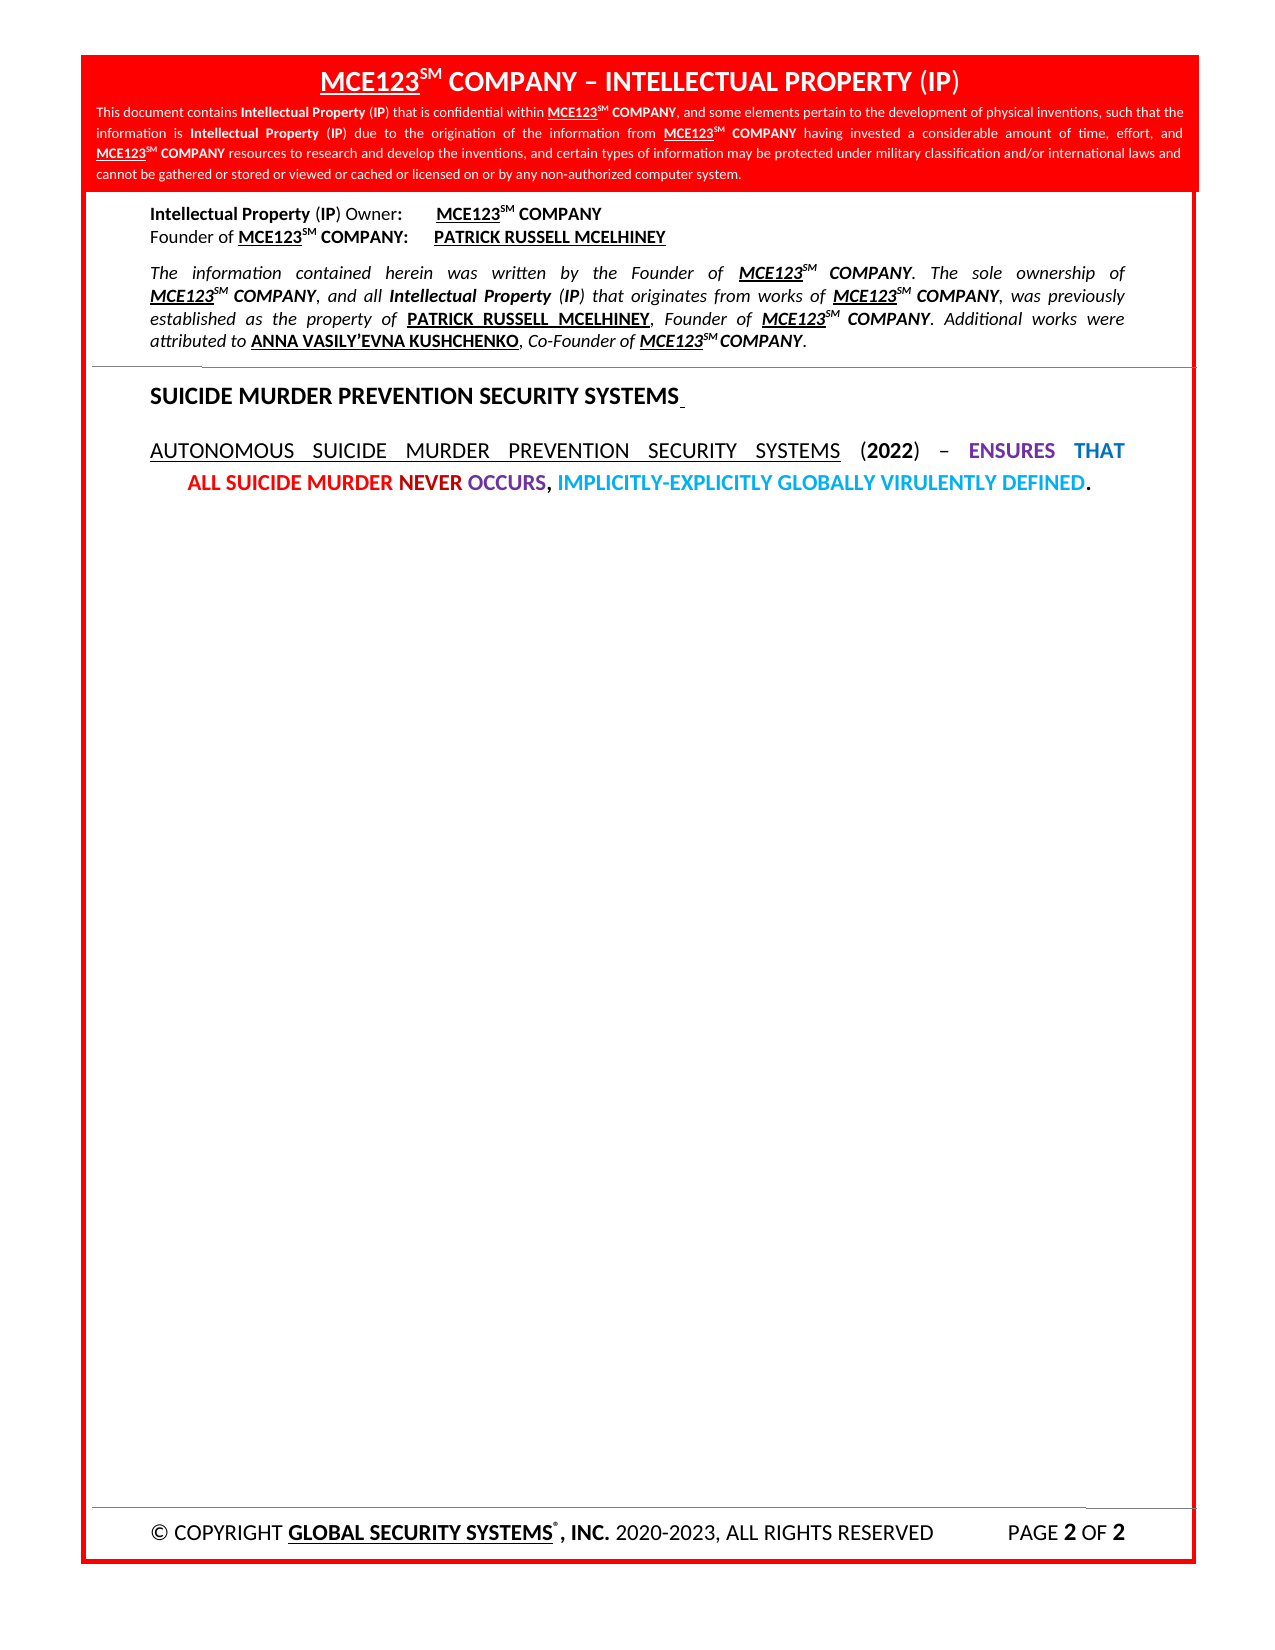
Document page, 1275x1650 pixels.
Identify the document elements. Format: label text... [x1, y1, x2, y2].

text AUTONOMOUS SUICIDE MURDER PREVENTION SECURITY SYSTEMS (2022) – ENSURES THAT ALL SUICIDE MURDER NEVER OCCURS, IMPLICITLY-EXPLICITLY GLOBALLY VIRULENTLY DEFINED. [150, 436, 1125, 497]
text SUICIDE MURDER PREVENTION SECURITY SYSTEMS [150, 381, 1125, 411]
